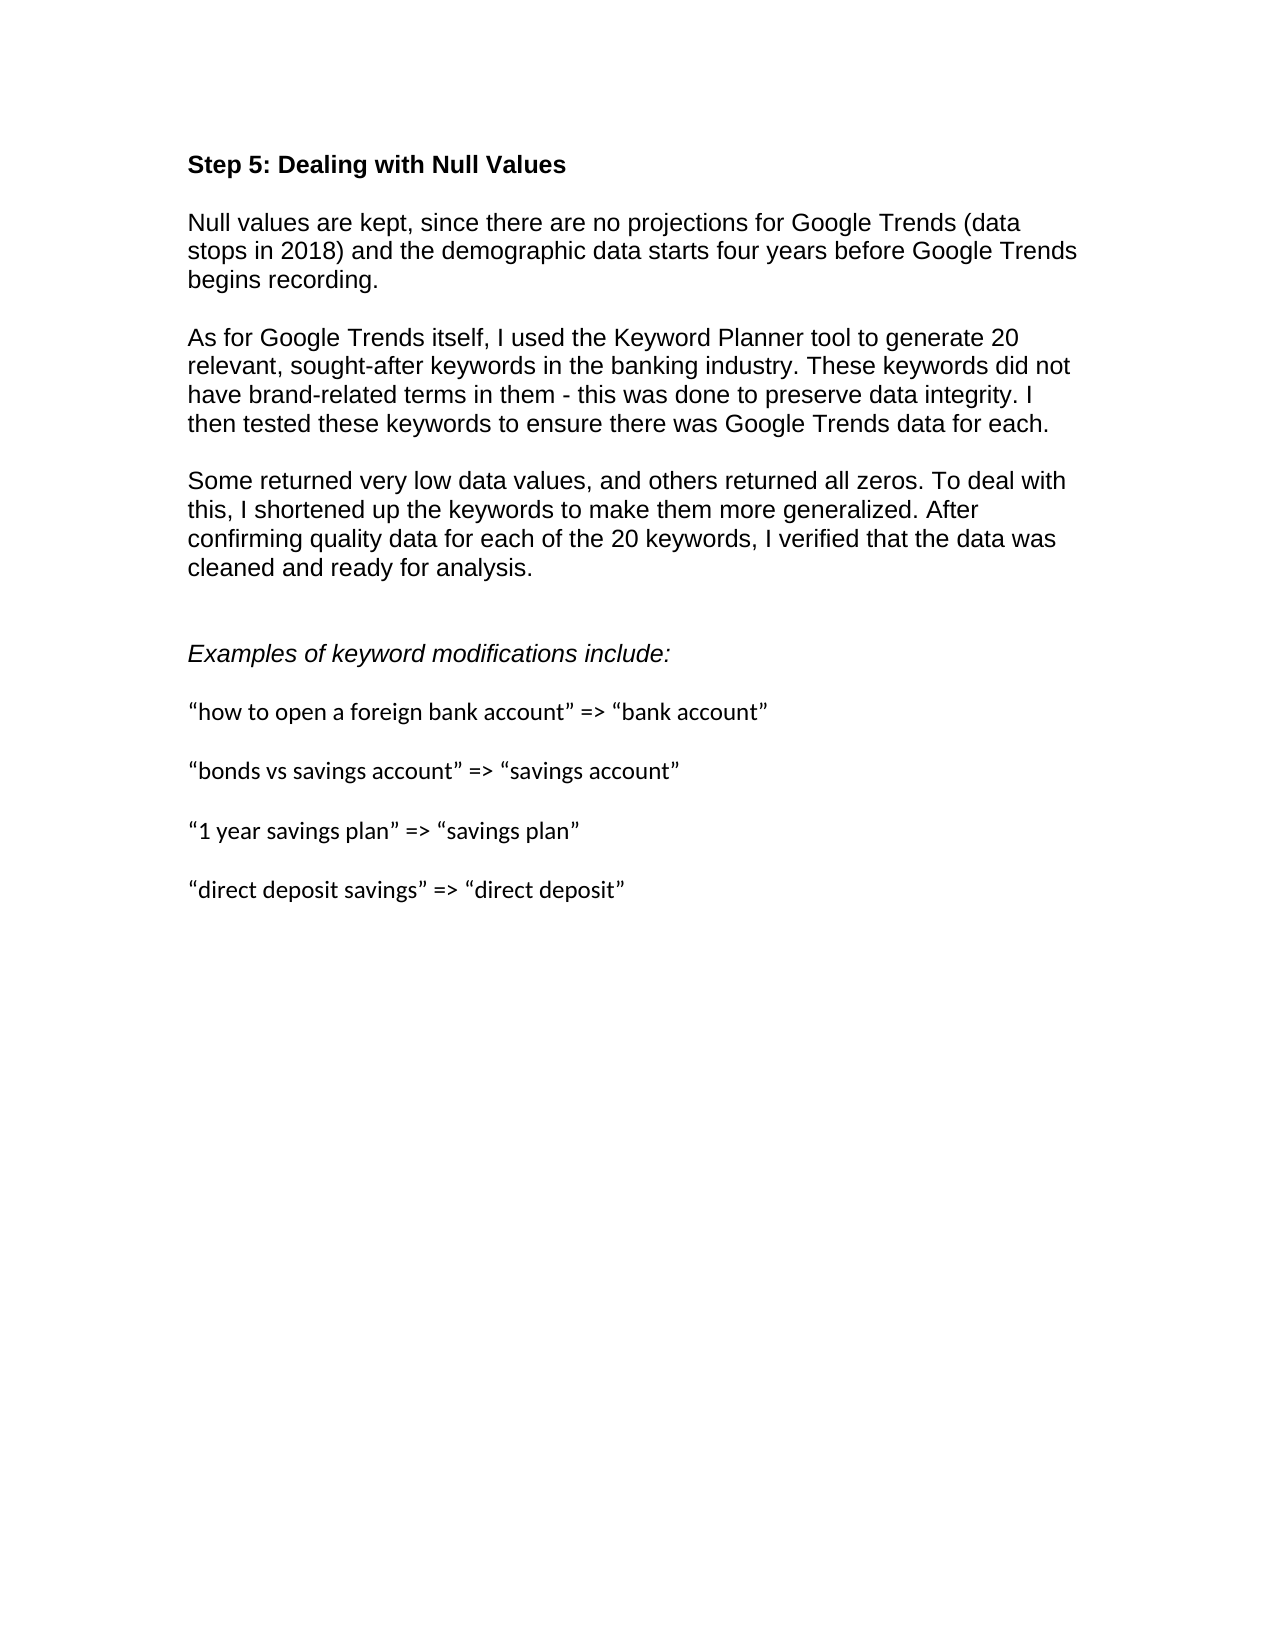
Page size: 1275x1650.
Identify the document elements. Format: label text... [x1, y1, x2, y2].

text “bonds vs savings account” => “savings account” [187, 756, 1087, 786]
text “direct deposit savings” => “direct deposit” [187, 874, 1087, 904]
text Some returned very low data values, and others returned all zeros. To deal with this, I shortened up the keywords to make them more generalized. After confirming quality data for each of the 20 keywords, I verified that the data was cleaned and ready for analysis. [187, 466, 1087, 581]
text Null values are kept, since there are no projections for Google Trends (data stops in 2018) and the demographic data starts four years before Google Trends begins recording. [187, 207, 1087, 294]
text “how to open a foreign bank account” => “bank account” [187, 696, 1087, 727]
text “1 year savings plan” => “savings plan” [187, 815, 1087, 845]
text Examples of keyword modifications include: [187, 639, 1087, 667]
text As for Google Trends itself, I used the Keyword Planner tool to generate 20 relevant, sought-after keywords in the banking industry. These keywords did not have brand-related terms in them - this was done to preserve data integrity. I then tested these keywords to ensure there was Google Trends data for each. [187, 322, 1087, 437]
text Step 5: Dealing with Null Values [187, 150, 1087, 179]
